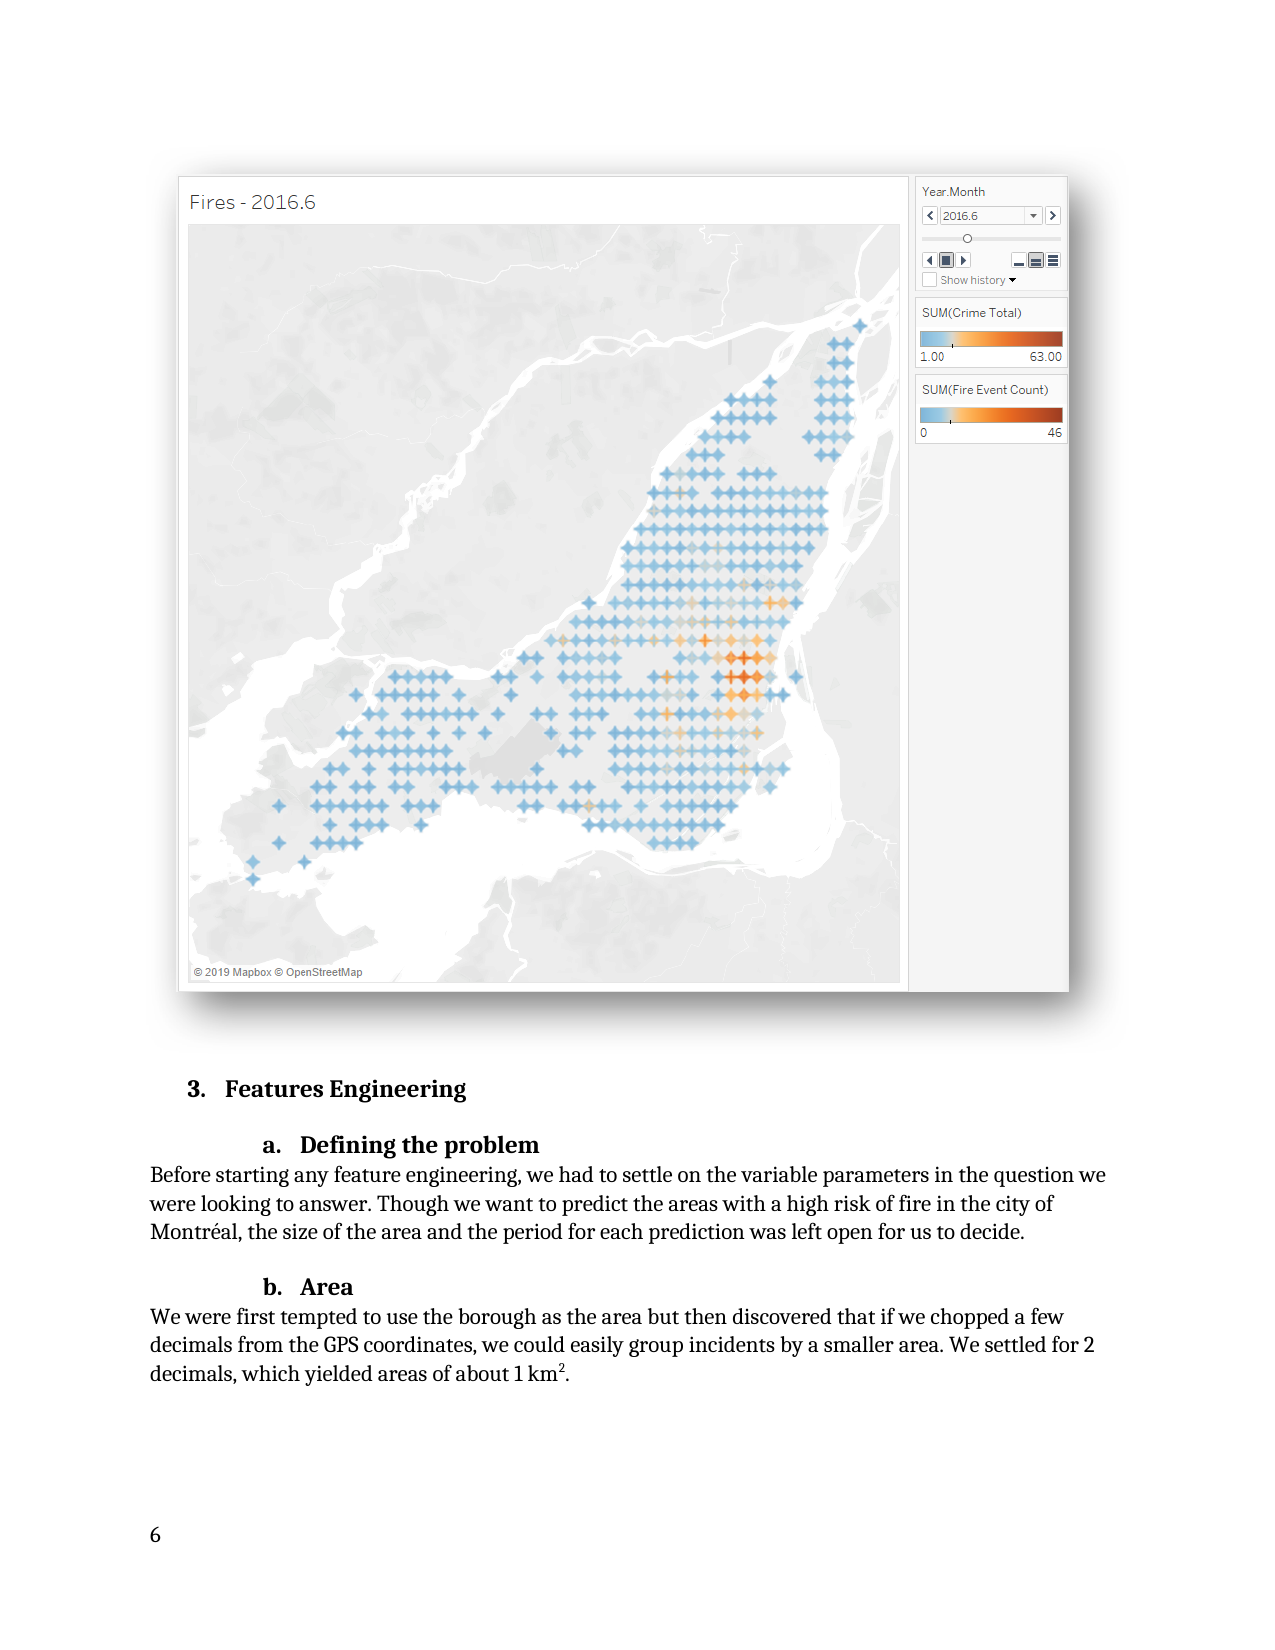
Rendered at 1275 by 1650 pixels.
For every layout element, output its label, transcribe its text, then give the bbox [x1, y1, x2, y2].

subtitle Defining the problem [262, 1131, 1125, 1160]
picture [176, 174, 1069, 992]
subtitle Features Engineering [187, 1075, 1125, 1104]
subtitle Area [262, 1273, 1125, 1301]
text We were first tempted to use the borough as the area but then discovered that if we chopped a few decimals from the GPS coordinates, we could easily group incidents by a smaller area. We settled for 2 decimals, which yielded areas of about 1 km2. [150, 1304, 1125, 1387]
text Before starting any feature engineering, we had to settle on the variable parameters in the question we were looking to answer. Though we want to predict the areas with a high risk of fire in the city of Montréal, the size of the area and the period for each prediction was left open for us to decide. [150, 1162, 1125, 1246]
